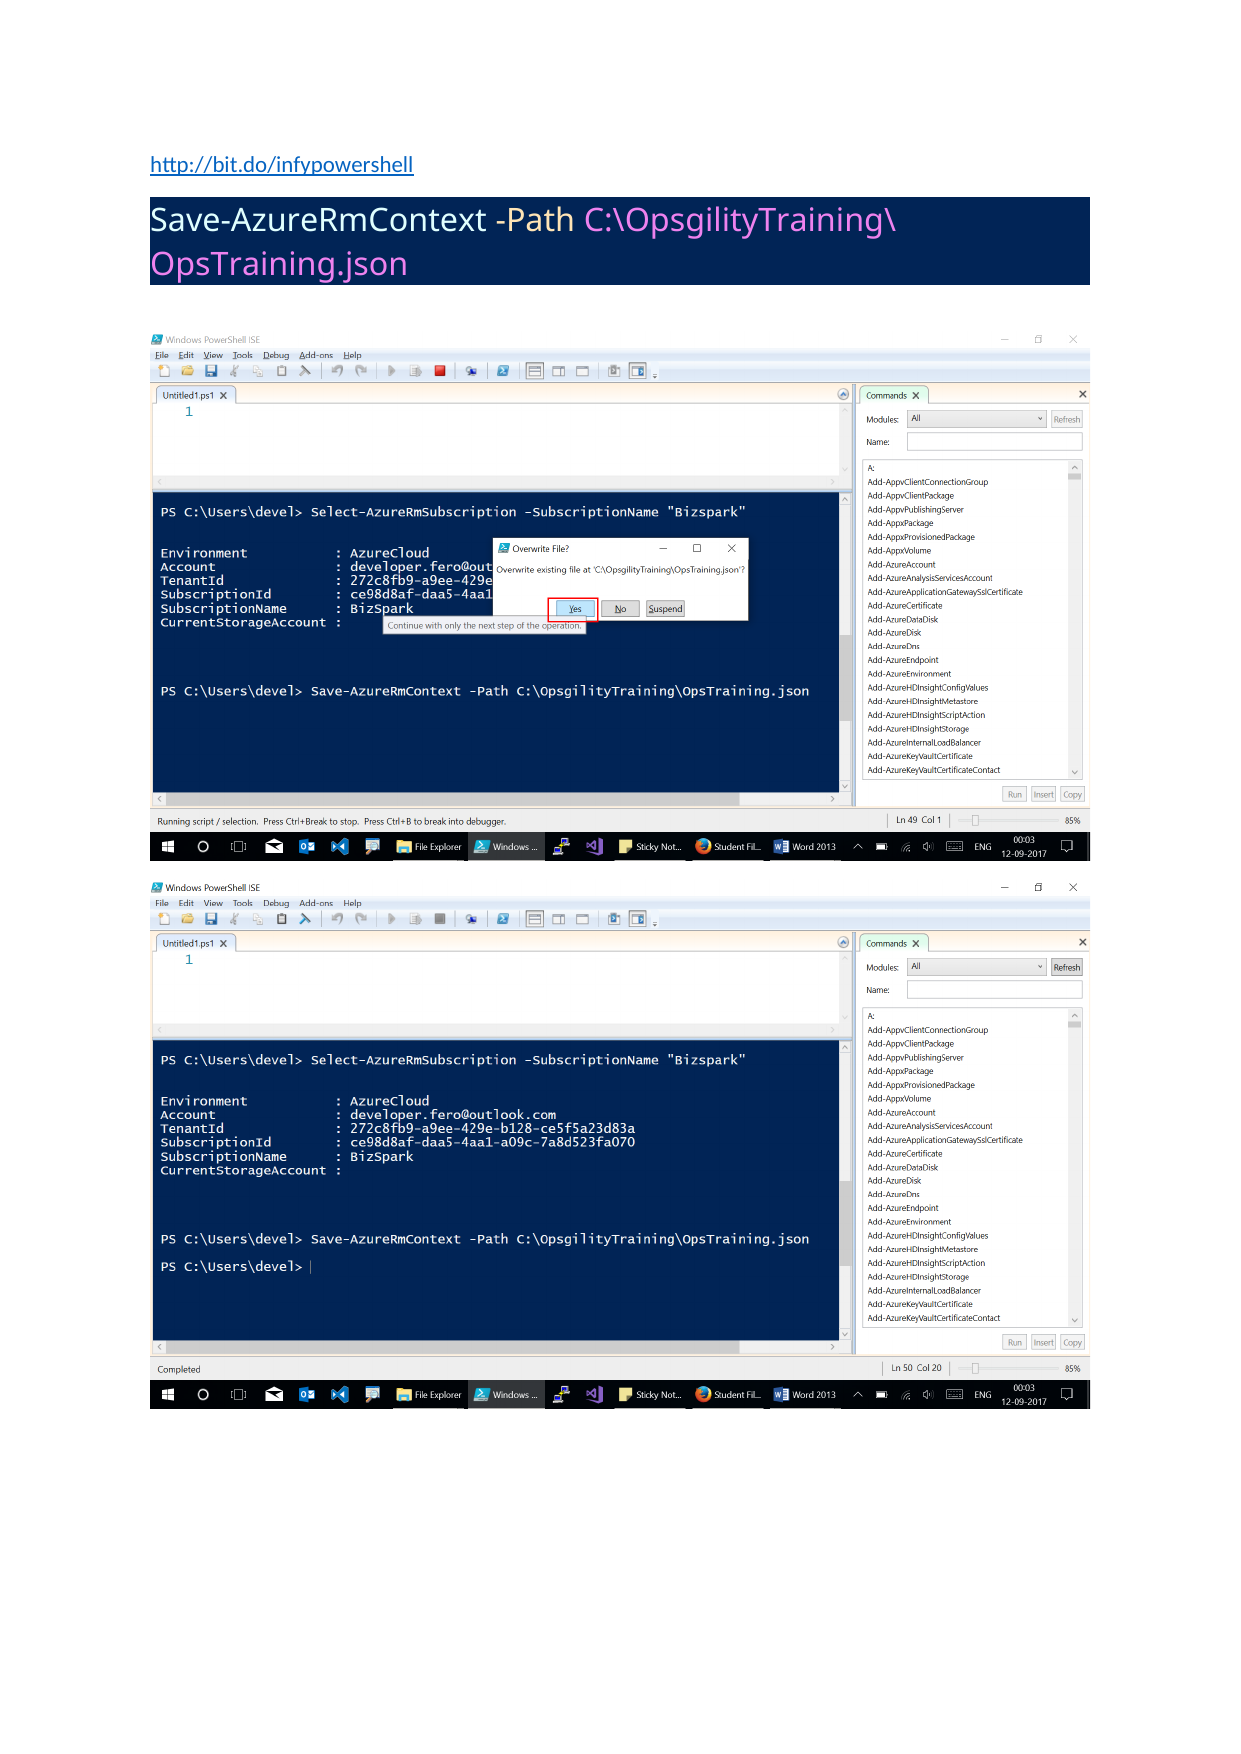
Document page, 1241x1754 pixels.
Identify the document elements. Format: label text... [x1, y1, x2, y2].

picture [150, 331, 1091, 861]
text Save-AzureRmContext -Path C:\OpsgilityTraining\OpsTraining.json [150, 197, 1090, 285]
text http://bit.do/infypowershell [150, 150, 1090, 178]
picture [150, 879, 1091, 1409]
